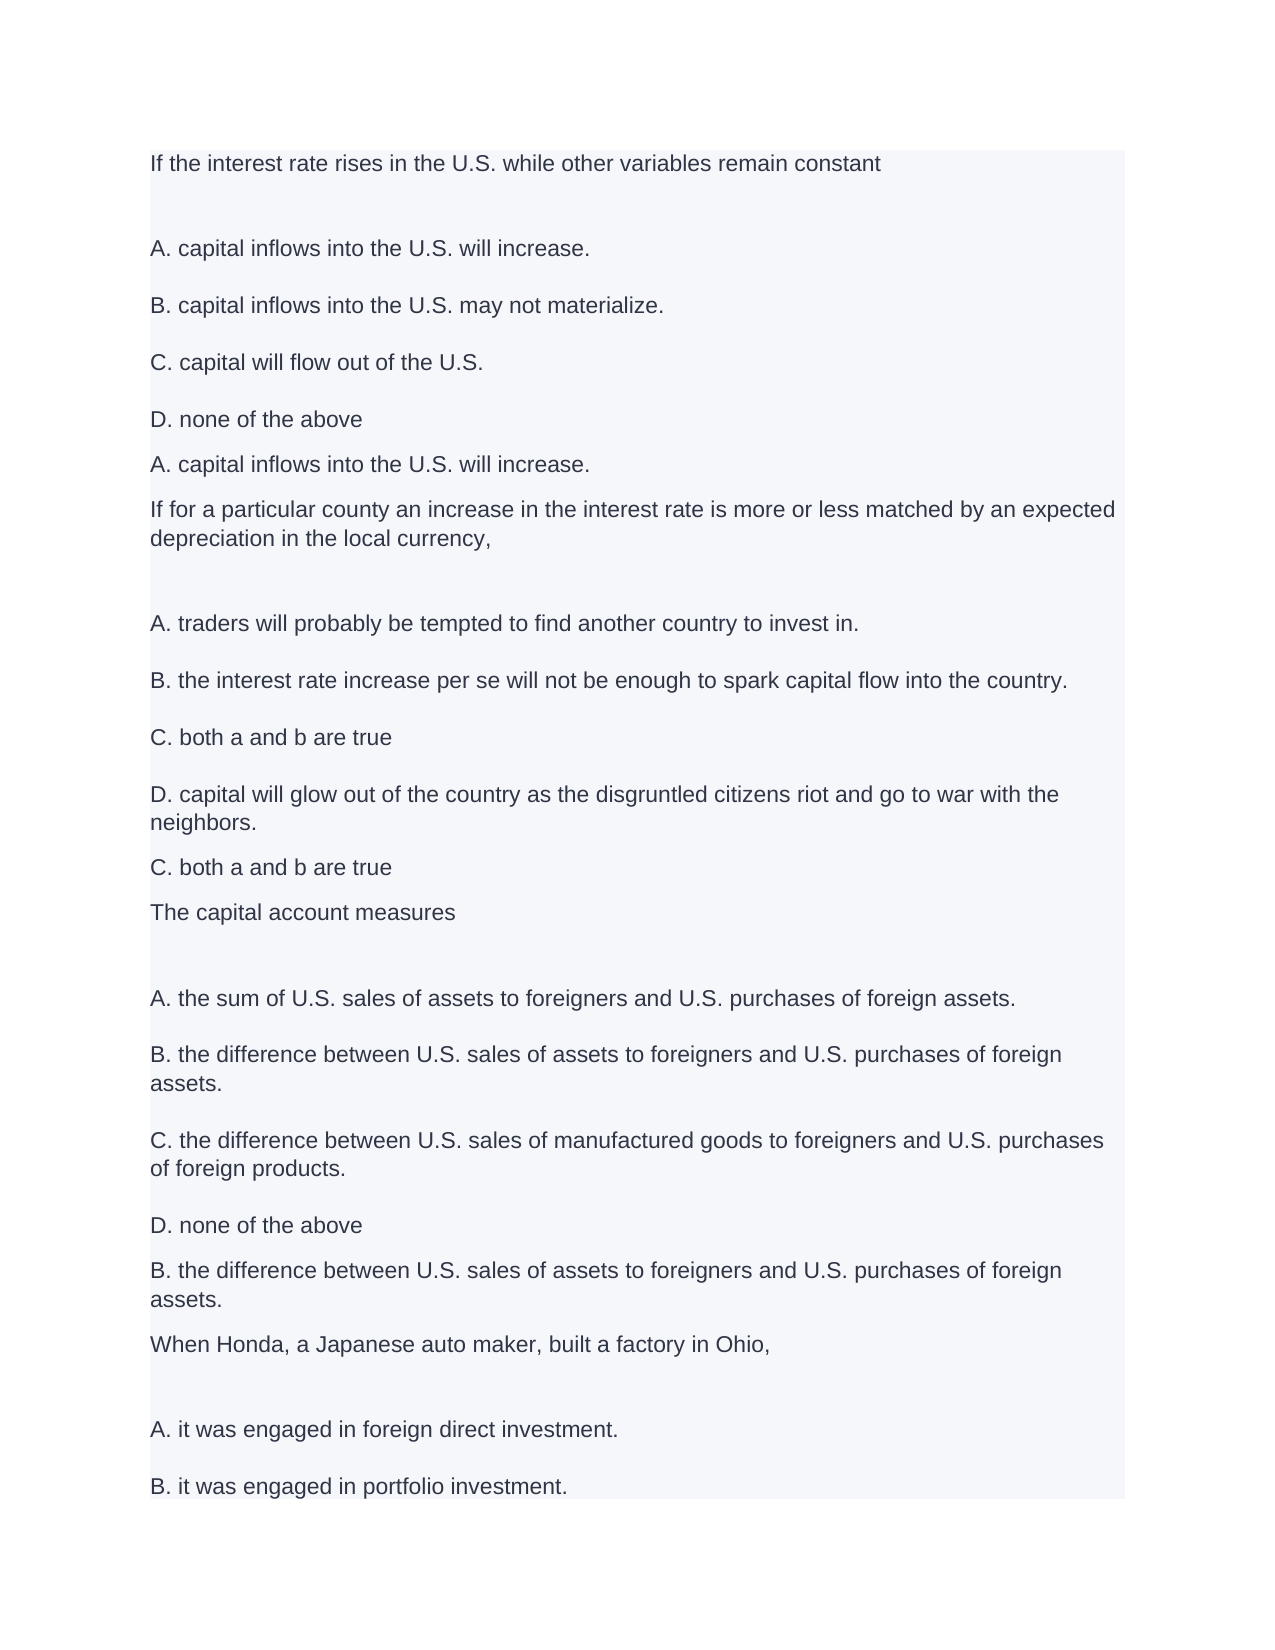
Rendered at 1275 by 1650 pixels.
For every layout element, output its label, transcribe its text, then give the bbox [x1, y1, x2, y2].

text C. both a and b are true [150, 854, 1125, 880]
text B. the difference between U.S. sales of assets to foreigners and U.S. purchases of foreign assets. [150, 1257, 1125, 1312]
text The capital account measures A. the sum of U.S. sales of assets to foreigners and U.S. purchases of foreign assets. B. the difference between U.S. sales of assets to foreigners and U.S. purchases of foreign assets. C. the difference between U.S. sales of manufactured goods to foreigners and U.S. purchases of foreign products. D. none of the above [150, 899, 1125, 1238]
text A. capital inflows into the U.S. will increase. [150, 451, 1125, 477]
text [150, 1331, 1125, 1499]
text If the interest rate rises in the U.S. while other variables remain constant A. capital inflows into the U.S. will increase. B. capital inflows into the U.S. may not materialize. C. capital will flow out of the U.S. D. none of the above [150, 150, 1125, 432]
text If for a particular county an increase in the interest rate is more or less matched by an expected depreciation in the local currency, A. traders will probably be tempted to find another country to invest in. B. the interest rate increase per se will not be enough to spark capital flow into the country. C. both a and b are true D. capital will glow out of the country as the disgruntled citizens riot and go to war with the neighbors. [150, 496, 1125, 835]
